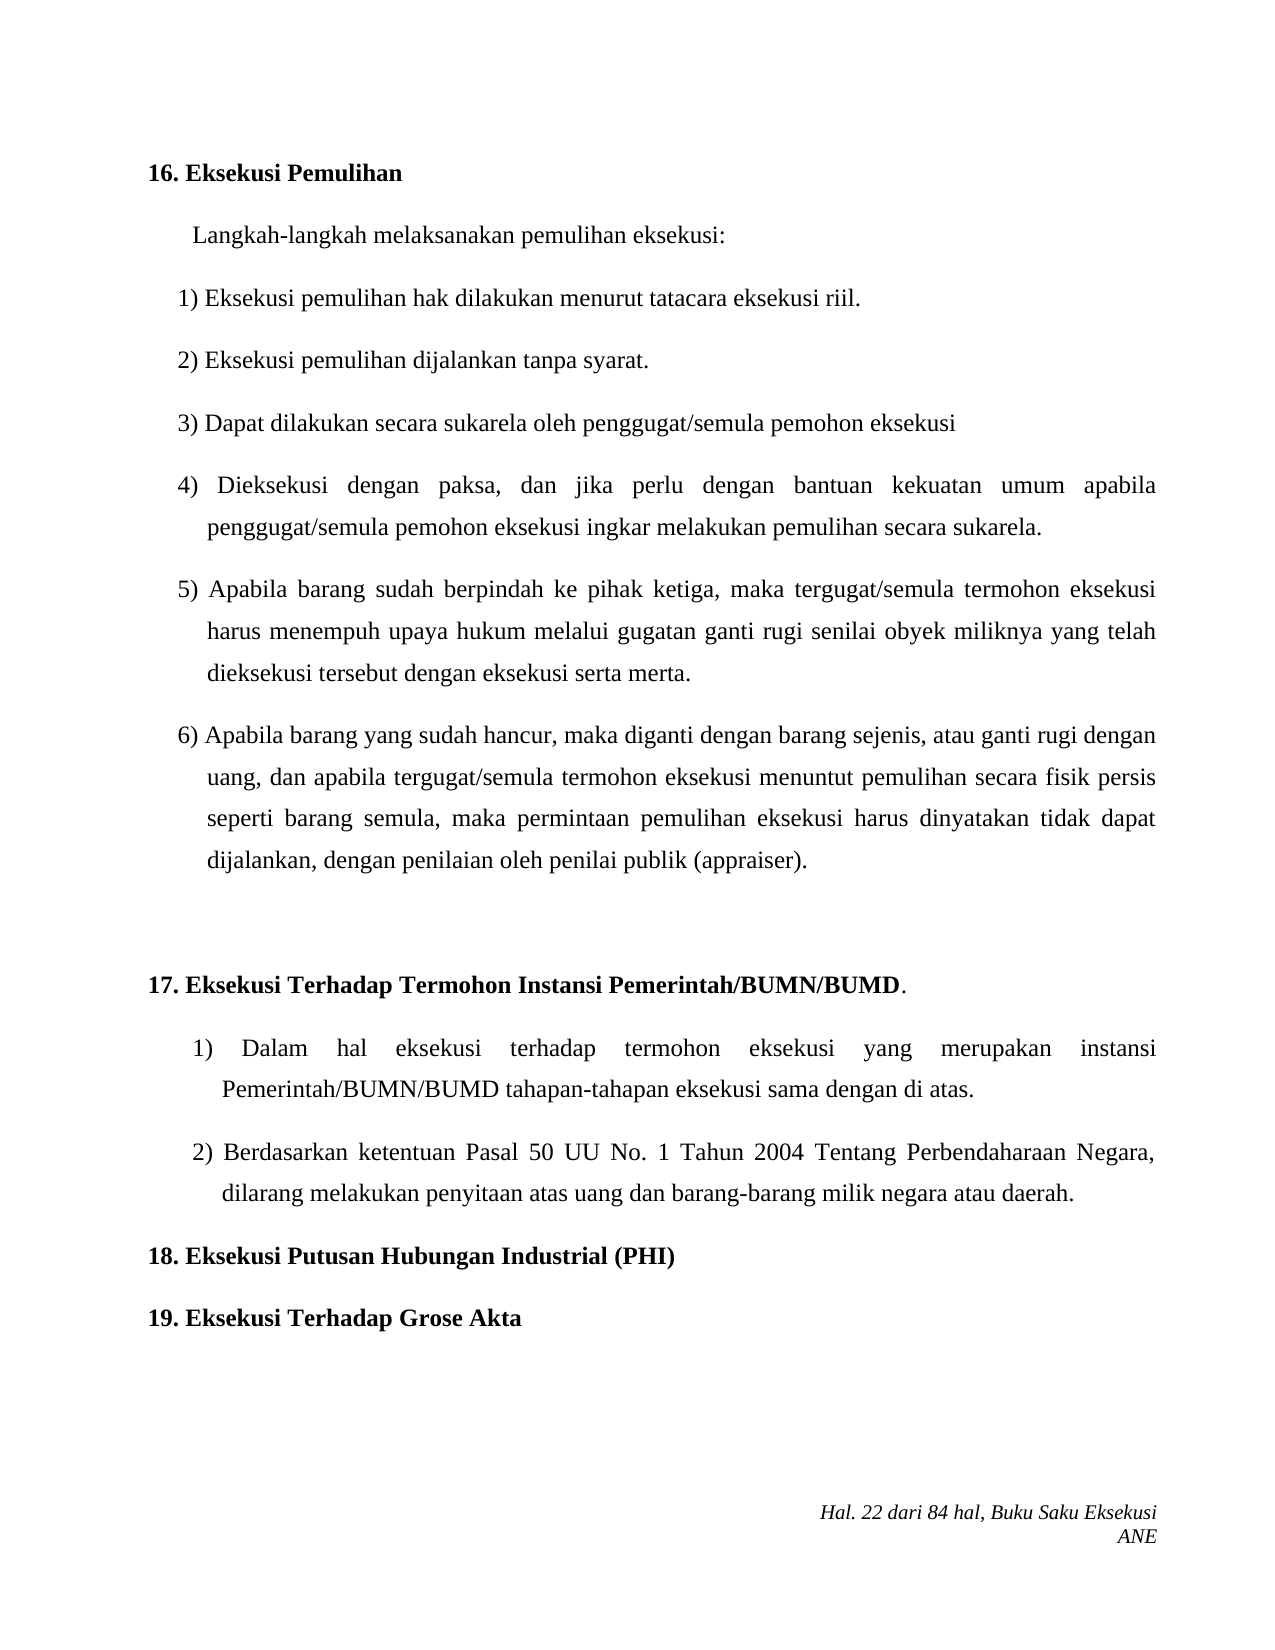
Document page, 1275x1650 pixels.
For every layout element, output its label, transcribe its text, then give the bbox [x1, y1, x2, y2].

text 4) Dieksekusi dengan paksa, dan jika perlu dengan bantuan kekuatan umum apabila penggugat/semula pemohon eksekusi ingkar melakukan pemulihan secara sukarela. [177, 460, 1157, 543]
text 3) Dapat dilakukan secara sukarela oleh penggugat/semula pemohon eksekusi [177, 398, 1157, 439]
text 19. Eksekusi Terhadap Grose Akta [148, 1293, 1157, 1335]
text 1) Dalam hal eksekusi terhadap termohon eksekusi yang merupakan instansi Pemerintah/BUMN/BUMD tahapan-tahapan eksekusi sama dengan di atas. [192, 1023, 1157, 1106]
text 17. Eksekusi Terhadap Termohon Instansi Pemerintah/BUMN/BUMD. [148, 960, 1157, 1002]
text 5) Apabila barang sudah berpindah ke pihak ketiga, maka tergugat/semula termohon eksekusi harus menempuh upaya hukum melalui gugatan ganti rugi senilai obyek miliknya yang telah dieksekusi tersebut dengan eksekusi serta merta. [177, 564, 1157, 689]
text 16. Eksekusi Pemulihan [148, 148, 1157, 189]
text 2) Eksekusi pemulihan dijalankan tanpa syarat. [177, 335, 1157, 377]
text Langkah-langkah melaksanakan pemulihan eksekusi: [192, 210, 1157, 252]
text 1) Eksekusi pemulihan hak dilakukan menurut tatacara eksekusi riil. [177, 273, 1157, 314]
text 6) Apabila barang yang sudah hancur, maka diganti dengan barang sejenis, atau ganti rugi dengan uang, dan apabila tergugat/semula termohon eksekusi menuntut pemulihan secara fisik persis seperti barang semula, maka permintaan pemulihan eksekusi harus dinyatakan tidak dapat dijalankan, dengan penilaian oleh penilai publik (appraiser). [177, 710, 1157, 877]
text 18. Eksekusi Putusan Hubungan Industrial (PHI) [148, 1231, 1157, 1273]
text 2) Berdasarkan ketentuan Pasal 50 UU No. 1 Tahun 2004 Tentang Perbendaharaan Negara, dilarang melakukan penyitaan atas uang dan barang-barang milik negara atau daerah. [192, 1127, 1157, 1210]
